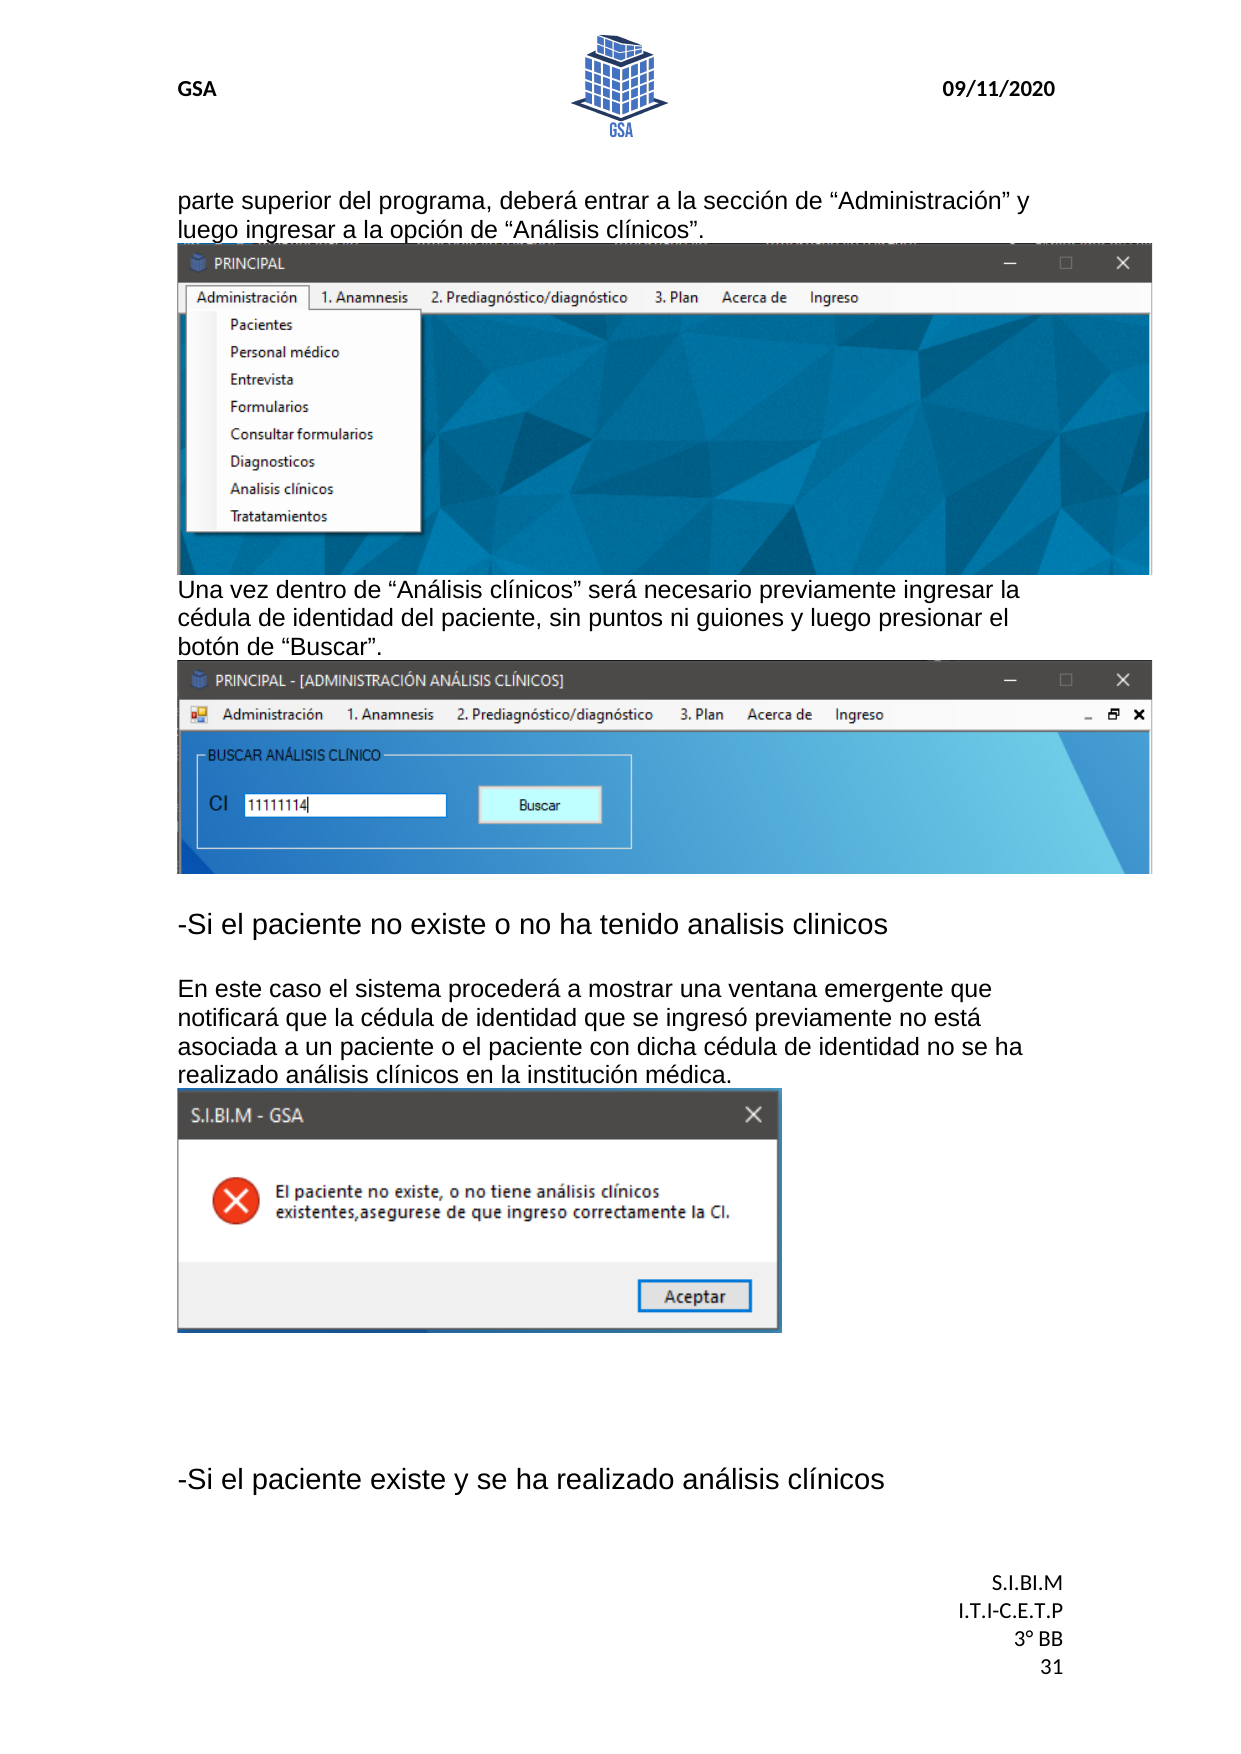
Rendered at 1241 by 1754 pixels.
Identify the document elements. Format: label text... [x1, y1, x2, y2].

picture [568, 34, 672, 138]
text -Si el paciente no existe o no ha tenido analisis clinicos [177, 874, 1063, 940]
text -Si el paciente existe y se ha realizado análisis clínicos [177, 1462, 1063, 1496]
picture [177, 660, 1153, 874]
picture [177, 243, 1153, 575]
picture [177, 1088, 782, 1333]
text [177, 186, 1063, 243]
text Una vez dentro de “Análisis clínicos” será necesario previamente ingresar la cédula de identidad del paciente, sin puntos ni guiones y luego presionar el botón de “Buscar”. [177, 575, 1063, 660]
